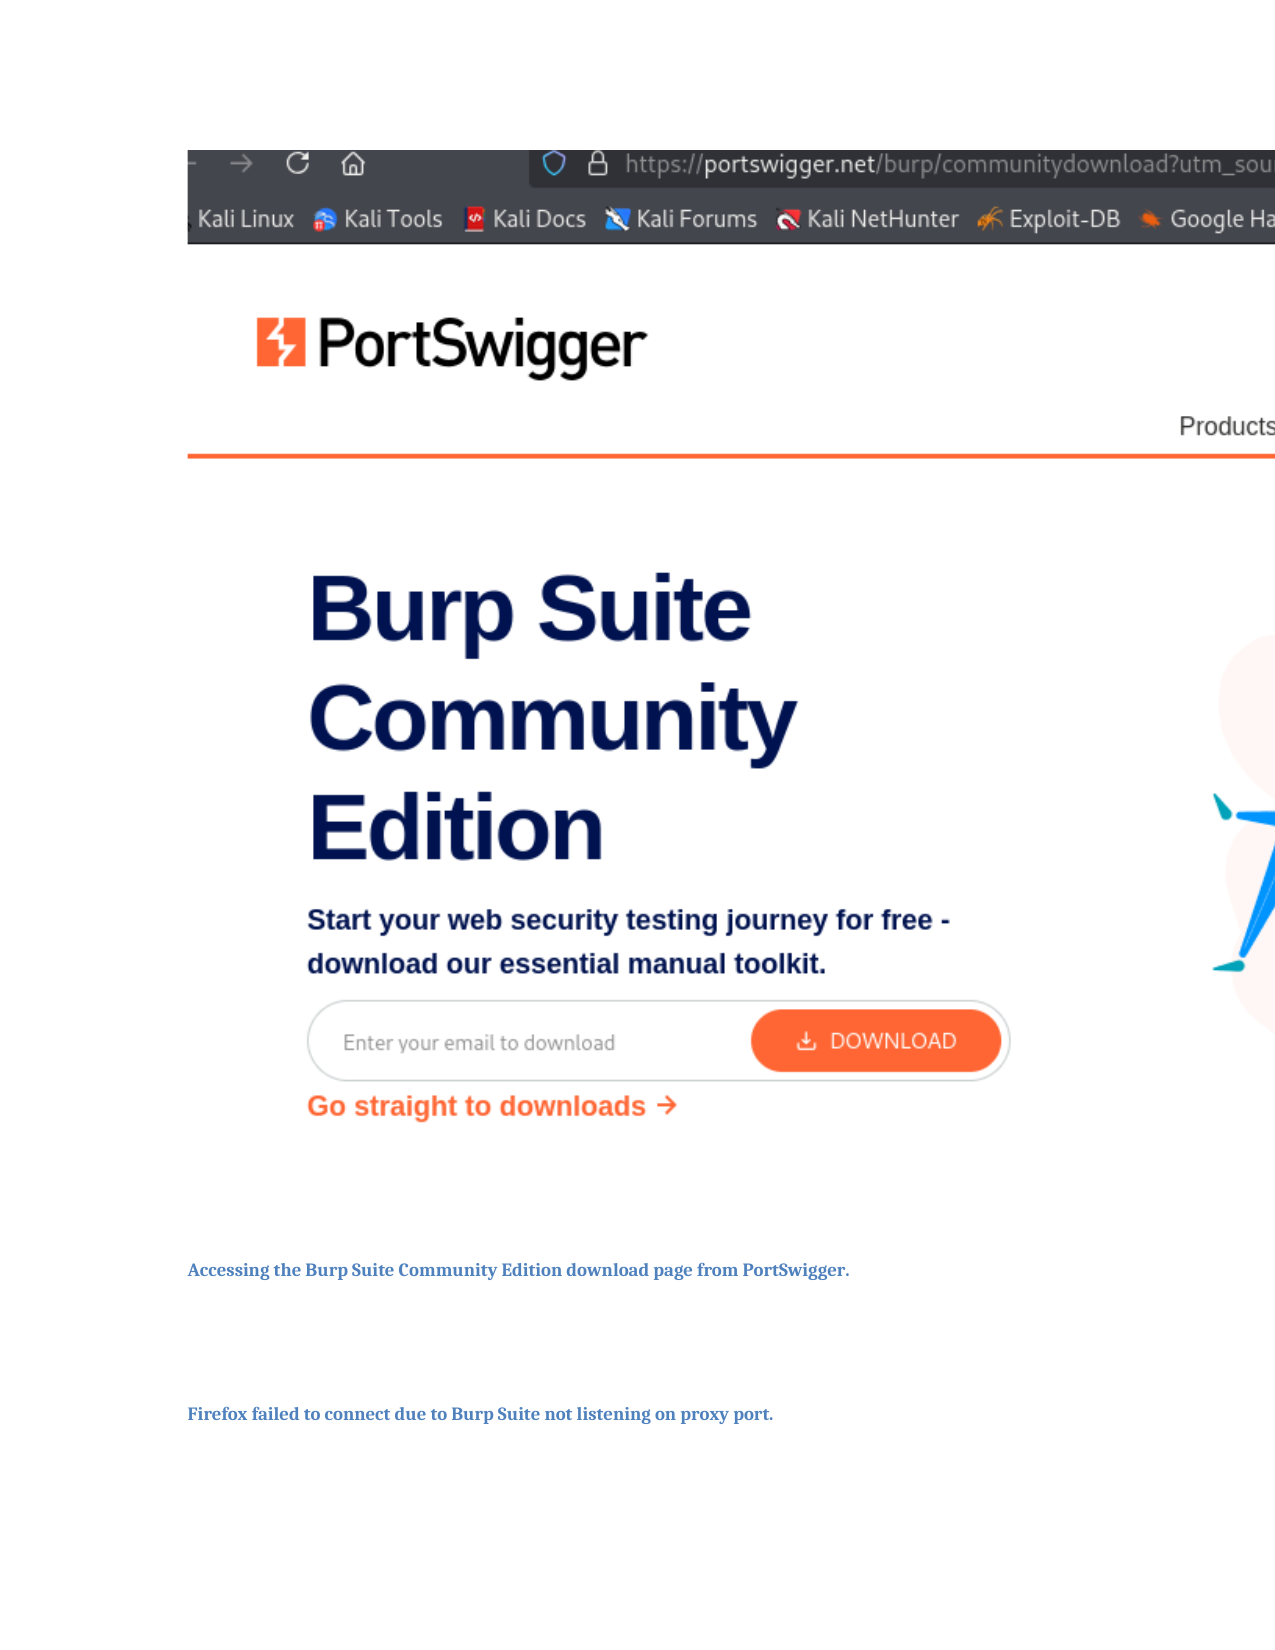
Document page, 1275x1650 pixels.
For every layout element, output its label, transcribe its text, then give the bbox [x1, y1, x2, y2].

text Accessing the Burp Suite Community Edition download page from PortSwigger. [187, 1259, 1087, 1281]
picture [187, 150, 1275, 1235]
text Firefox failed to connect due to Burp Suite not listening on proxy port. [187, 1403, 1087, 1425]
